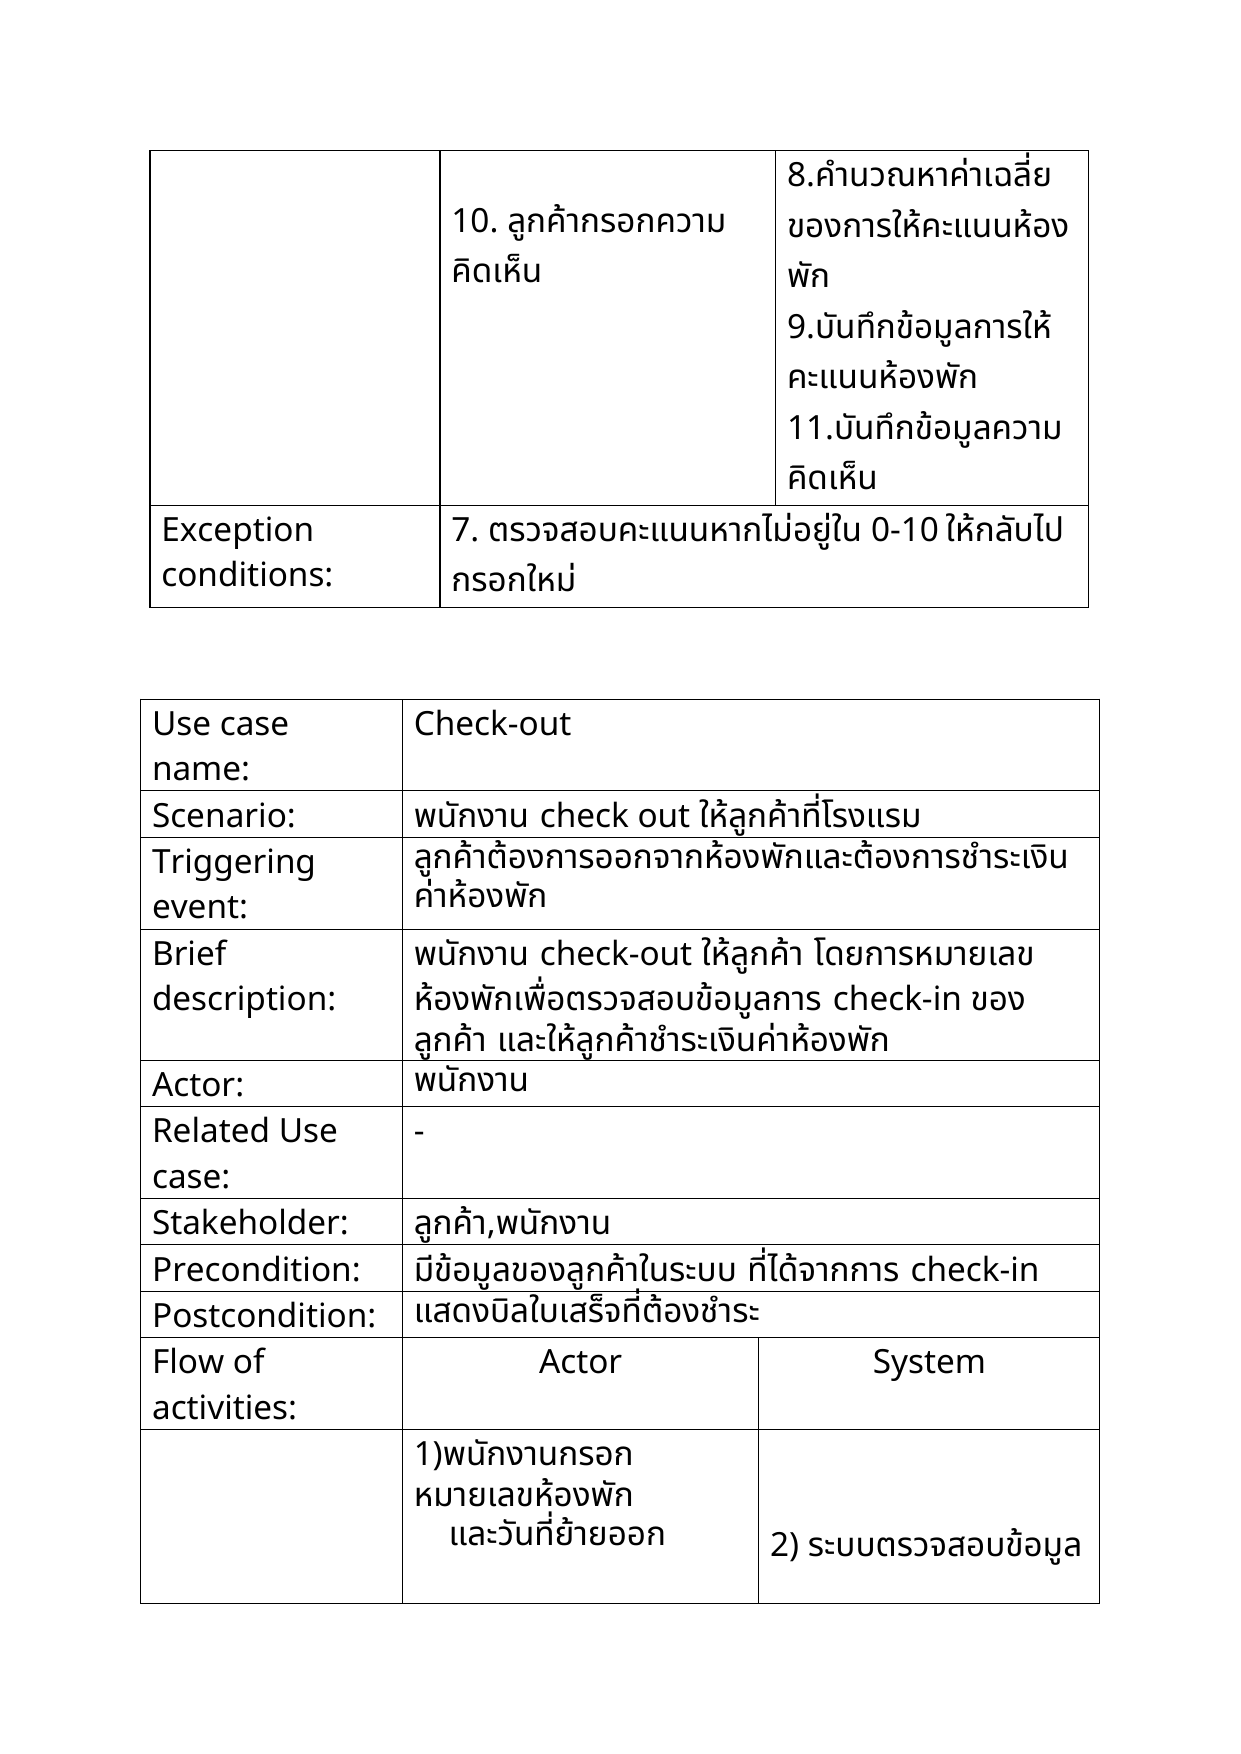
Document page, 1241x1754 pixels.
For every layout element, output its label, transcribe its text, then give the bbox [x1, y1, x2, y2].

table_cell Postcondition: [141, 1292, 402, 1337]
table_header Use case name: [141, 700, 402, 790]
table_cell Precondition: [141, 1245, 402, 1291]
table_cell Stakeholder: [141, 1199, 402, 1244]
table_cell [441, 151, 775, 504]
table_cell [776, 151, 1088, 504]
table_cell Actor [403, 1338, 758, 1429]
table_cell System [759, 1338, 1099, 1429]
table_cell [759, 1430, 1099, 1603]
table_cell [141, 1430, 402, 1603]
table_cell พนักงาน [403, 1061, 1099, 1106]
table_cell [151, 151, 439, 504]
table_cell 7. ตรวจสอบคะแนนหากไม่อยู่ใน 0-10ให้กลับไปกรอกใหม่ [441, 506, 1088, 607]
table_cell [403, 1430, 758, 1603]
table_cell Flow of activities: [141, 1338, 402, 1429]
table_cell Triggering event: [141, 838, 402, 929]
table_header Check-out [403, 700, 1099, 790]
table_cell พนักงาน check out ให้ลูกค้าที่โรงแรม [403, 791, 1099, 837]
table_cell ลูกค้าต้องการออกจากห้องพักและต้องการชำระเงินค่าห้องพัก [403, 838, 1099, 929]
table_cell Exception conditions: [151, 506, 439, 607]
table_cell Brief description: [141, 930, 402, 1059]
table_cell มีข้อมูลของลูกค้าในระบบ ที่ได้จากการ check-in [403, 1245, 1099, 1291]
table_cell ลูกค้า,พนักงาน [403, 1199, 1099, 1244]
table_cell พนักงาน check-out ให้ลูกค้า โดยการหมายเลขห้องพักเพื่อตรวจสอบข้อมูลการ check-in ของลูกค้า และให้ลูกค้าชำระเงินค่าห้องพัก [403, 930, 1099, 1059]
table_cell Scenario: [141, 791, 402, 837]
table_cell Actor: [141, 1061, 402, 1106]
table_cell แสดงบิลใบเสร็จที่ต้องชำระ [403, 1292, 1099, 1337]
table_cell Related Use case: [141, 1107, 402, 1198]
table_cell - [403, 1107, 1099, 1198]
